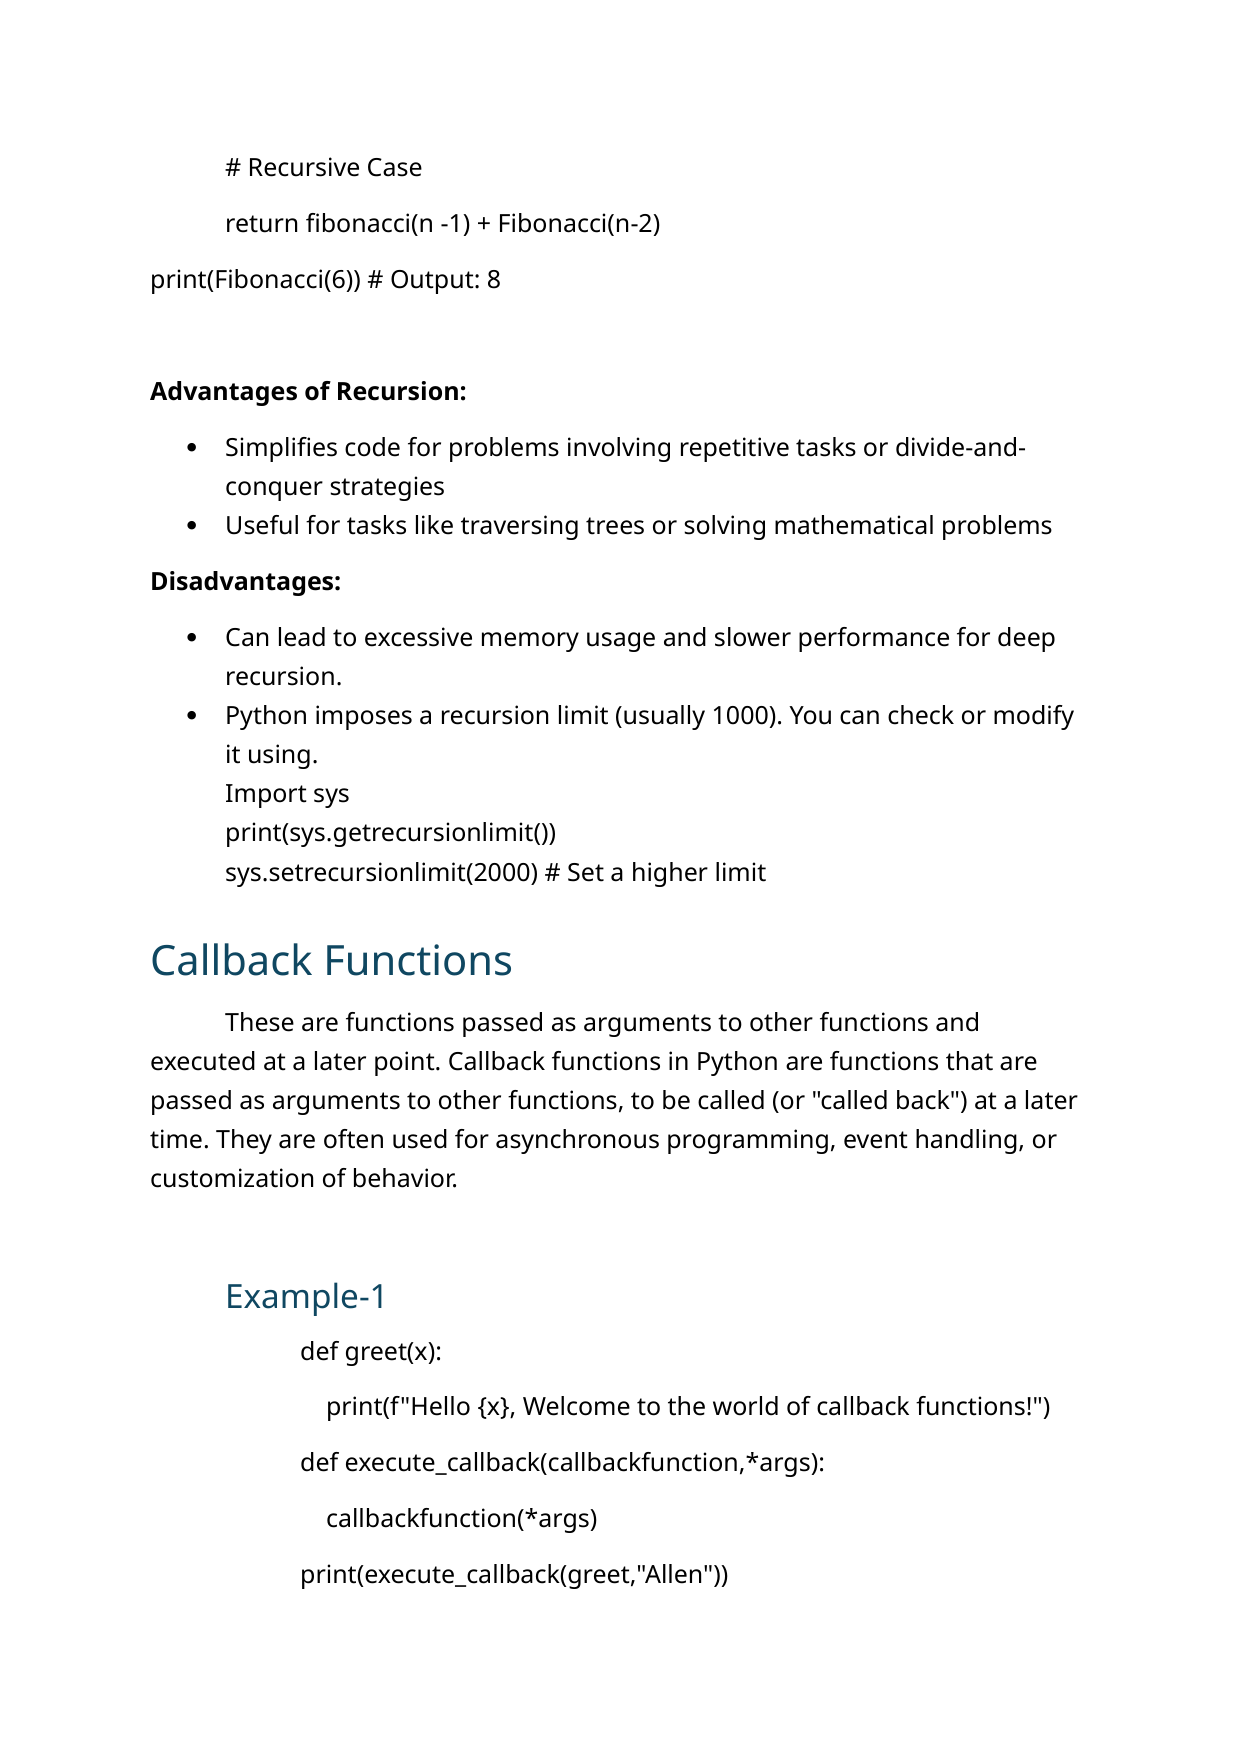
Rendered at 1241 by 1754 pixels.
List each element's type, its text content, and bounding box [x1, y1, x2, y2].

list Useful for tasks like traversing trees or solving mathematical problems [187, 507, 1090, 542]
list Python imposes a recursion limit (usually 1000). You can check or modify it using. [187, 697, 1090, 771]
list Simplifies code for problems involving repetitive tasks or divide-and-conquer strategies [187, 429, 1090, 502]
text Advantages of Recursion: [150, 373, 1090, 407]
list Import sys [225, 776, 1090, 810]
text def greet(x): [300, 1333, 1090, 1367]
list sys.setrecursionlimit(2000) # Set a higher limit [225, 854, 1090, 888]
text def execute_callback(callbackfunction,*args): [300, 1445, 1090, 1479]
subtitle Example-1 [225, 1273, 1090, 1318]
text These are functions passed as arguments to other functions and executed at a later point. Callback functions in Python are functions that are passed as arguments to other functions, to be called (or "called back") at a later time. They are often used for asynchronous programming, event handling, or customization of behavior. [150, 1004, 1090, 1195]
list print(sys.getrecursionlimit()) [225, 815, 1090, 849]
text print(f"Hello {x}, Welcome to the world of callback functions!") [300, 1389, 1090, 1423]
list Can lead to excessive memory usage and slower performance for deep recursion. [187, 619, 1090, 692]
text # Recursive Case [150, 150, 1090, 184]
text print(execute_callback(greet,"Allen")) [300, 1557, 1090, 1591]
text print(Fibonacci(6)) # Output: 8 [150, 262, 1090, 296]
subtitle Callback Functions [150, 931, 1090, 988]
text return fibonacci(n -1) + Fibonacci(n-2) [150, 206, 1090, 240]
text Disadvantages: [150, 563, 1090, 597]
text callbackfunction(*args) [300, 1501, 1090, 1535]
